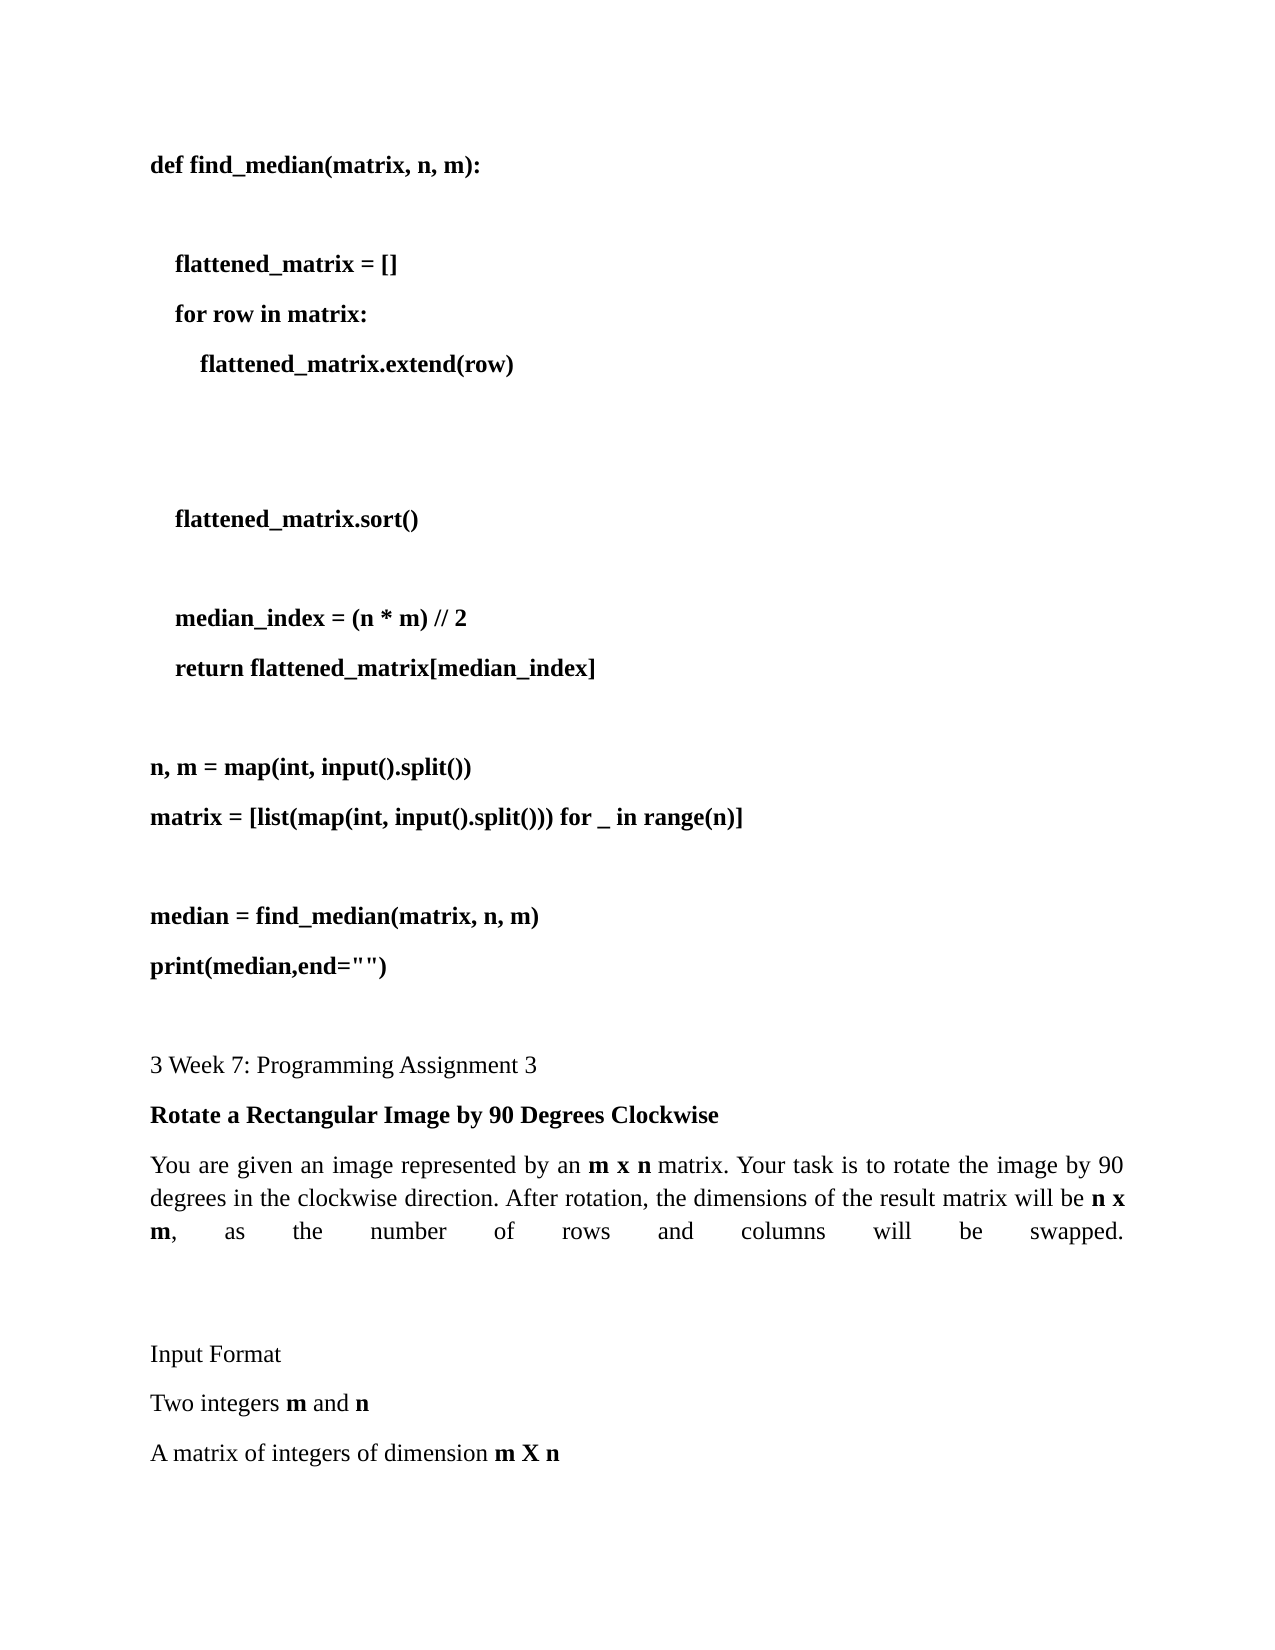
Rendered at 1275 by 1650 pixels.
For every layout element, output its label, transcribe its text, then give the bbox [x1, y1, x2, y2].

text Input Format [150, 1339, 1125, 1367]
text for row in matrix: [150, 299, 1125, 328]
text return flattened_matrix[median_index] [150, 653, 1125, 682]
text Rotate a Rectangular Image by 90 Degrees Clockwise [150, 1100, 1125, 1129]
text n, m = map(int, input().split()) [150, 752, 1125, 781]
text print(median,end="") [150, 951, 1125, 980]
text matrix = [list(map(int, input().split())) for _ in range(n)] [150, 802, 1125, 831]
text You are given an image represented by an m x n matrix. Your task is to rotate the image by 90 degrees in the clockwise direction. After rotation, the dimensions of the result matrix will be n x m, as the number of rows and columns will be swapped. [150, 1150, 1125, 1317]
text A matrix of integers of dimension m X n [150, 1438, 1125, 1467]
text median = find_median(matrix, n, m) [150, 901, 1125, 930]
text flattened_matrix.sort() [150, 504, 1125, 533]
text median_index = (n * m) // 2 [150, 603, 1125, 632]
text Two integers m and n [150, 1388, 1125, 1417]
text flattened_matrix.extend(row) [150, 349, 1125, 377]
text flattened_matrix = [] [150, 249, 1125, 278]
text 3 Week 7: Programming Assignment 3 [150, 1051, 1125, 1079]
text def find_median(matrix, n, m): [150, 150, 1125, 179]
